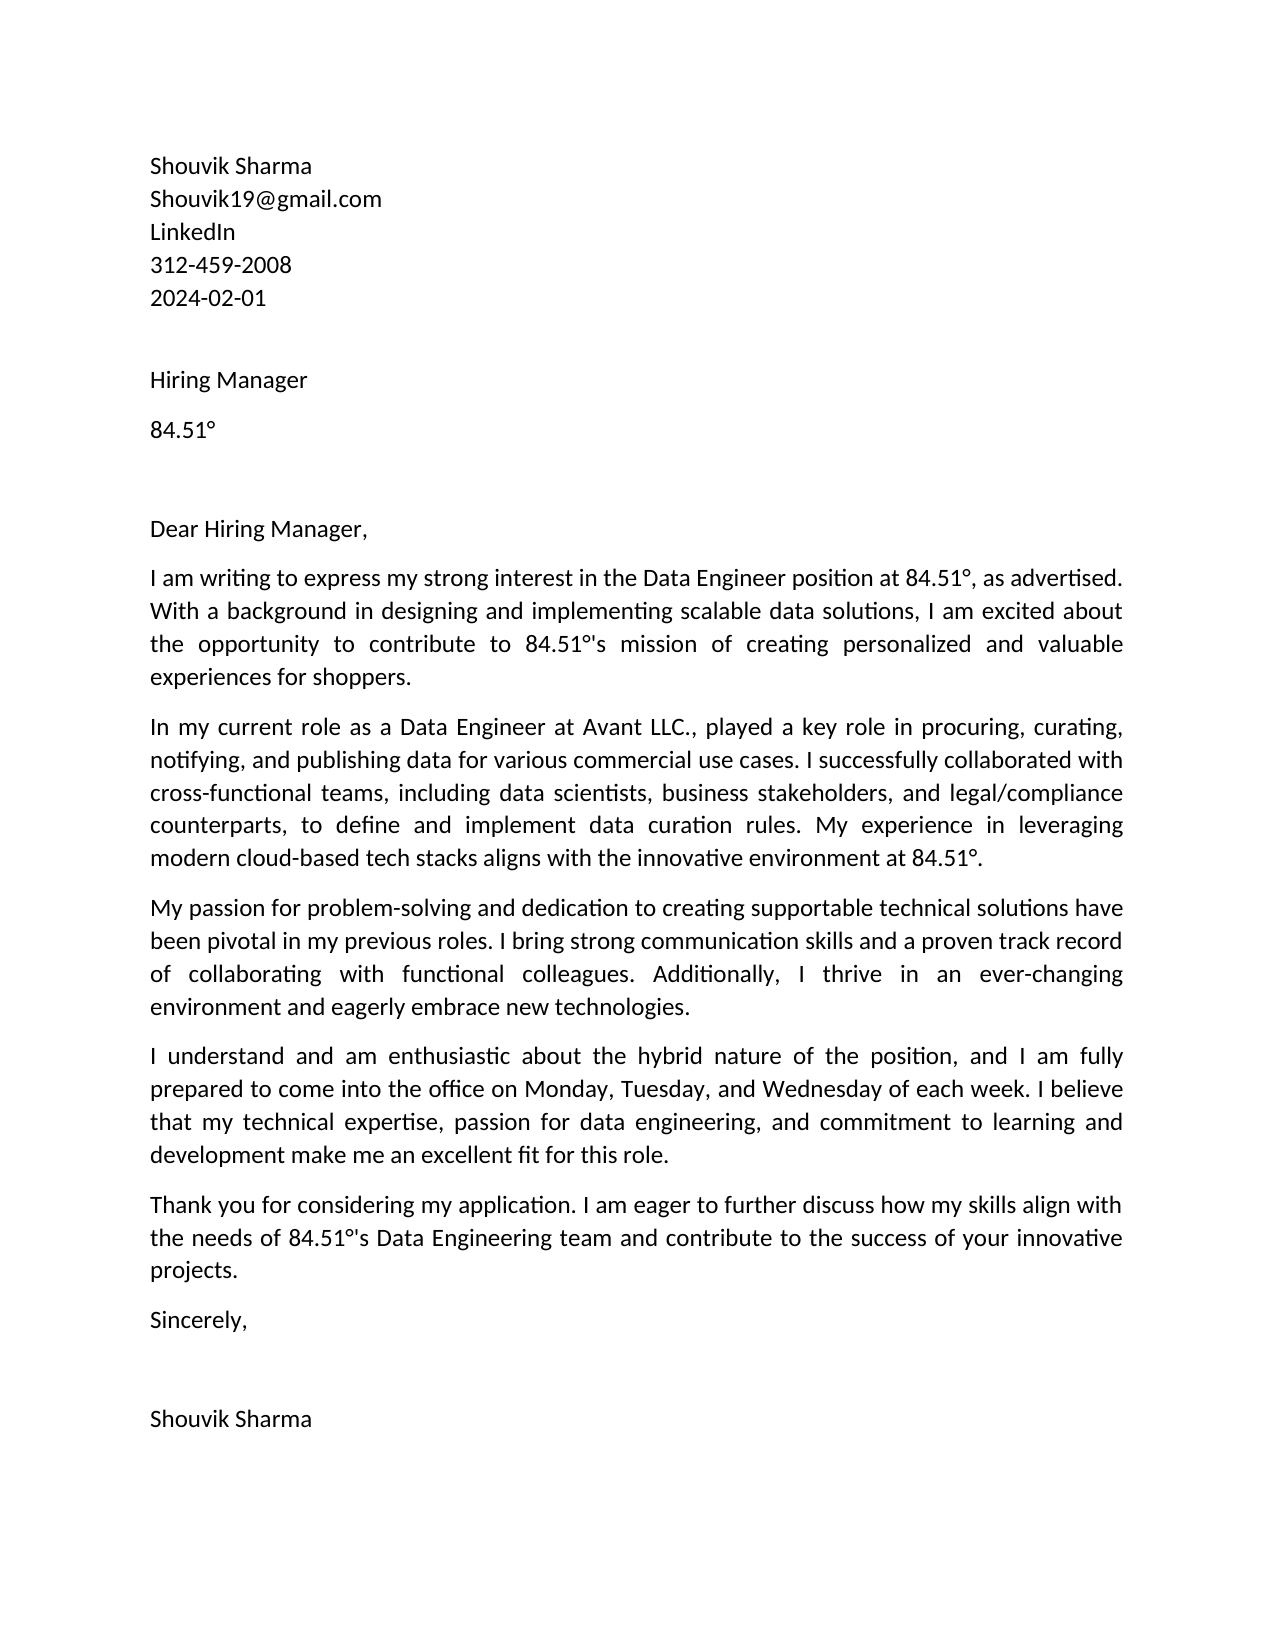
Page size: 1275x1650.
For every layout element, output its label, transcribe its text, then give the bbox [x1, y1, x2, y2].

text Shouvik19@gmail.com [150, 183, 1125, 213]
text Shouvik Sharma [150, 1403, 1125, 1434]
text 84.51° [150, 414, 1125, 444]
text Sincerely, [150, 1304, 1125, 1335]
text I am writing to express my strong interest in the Data Engineer position at 84.51°, as advertised. With a background in designing and implementing scalable data solutions, I am excited about the opportunity to contribute to 84.51°'s mission of creating personalized and valuable experiences for shoppers. [150, 562, 1125, 692]
text I understand and am enthusiastic about the hybrid nature of the position, and I am fully prepared to come into the office on Monday, Tuesday, and Wednesday of each week. I believe that my technical expertise, passion for data engineering, and commitment to learning and development make me an excellent fit for this role. [150, 1040, 1125, 1170]
text Dear Hiring Manager, [150, 513, 1125, 543]
text My passion for problem-solving and dedication to creating supportable technical solutions have been pivotal in my previous roles. I bring strong communication skills and a proven track record of collaborating with functional colleagues. Additionally, I thrive in an ever-changing environment and eagerly embrace new technologies. [150, 892, 1125, 1021]
text Hiring Manager [150, 364, 1125, 395]
text 2024-02-01 [150, 282, 1125, 312]
text Thank you for considering my application. I am eager to further discuss how my skills align with the needs of 84.51°'s Data Engineering team and contribute to the success of your innovative projects. [150, 1189, 1125, 1285]
text LinkedIn [150, 216, 1125, 246]
text In my current role as a Data Engineer at Avant LLC., played a key role in procuring, curating, notifying, and publishing data for various commercial use cases. I successfully collaborated with cross-functional teams, including data scientists, business stakeholders, and legal/compliance counterparts, to define and implement data curation rules. My experience in leveraging modern cloud-based tech stacks aligns with the innovative environment at 84.51°. [150, 711, 1125, 873]
text Shouvik Sharma [150, 150, 1125, 181]
text 312-459-2008 [150, 249, 1125, 279]
